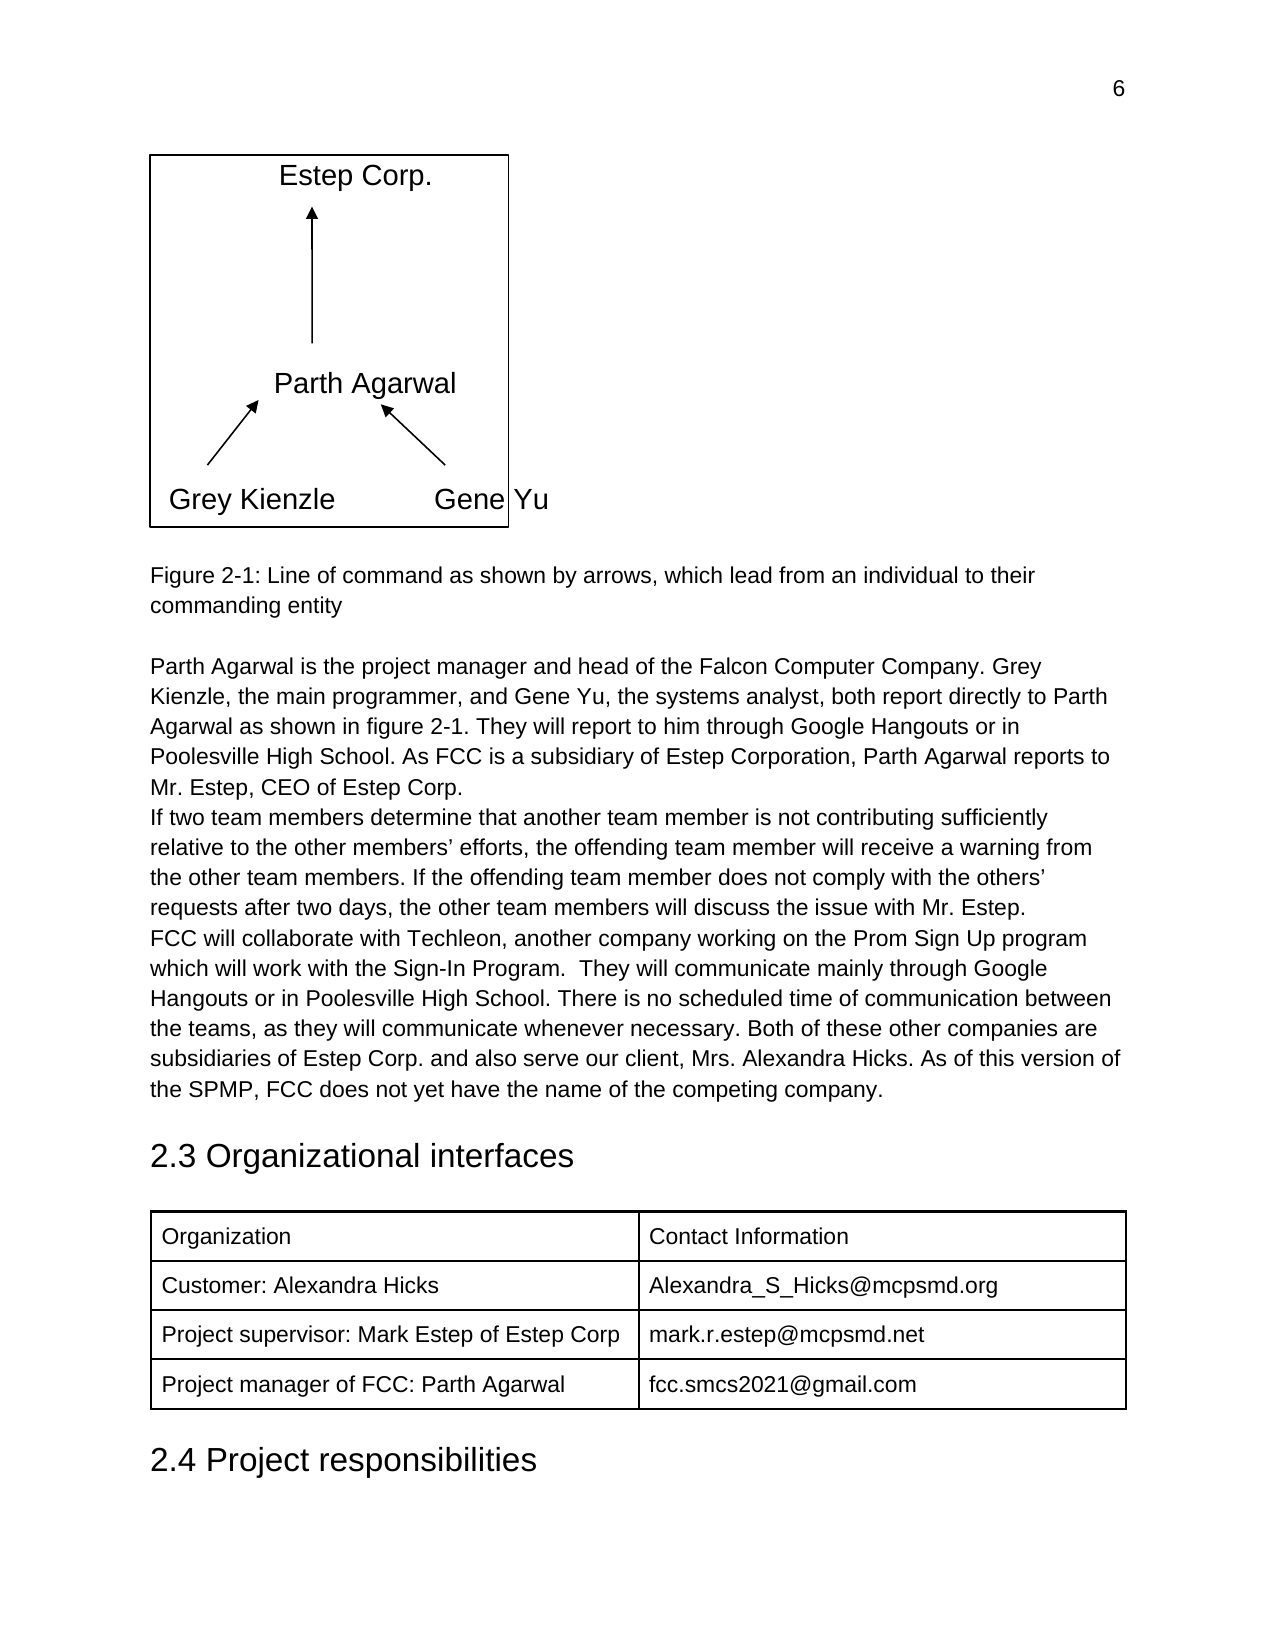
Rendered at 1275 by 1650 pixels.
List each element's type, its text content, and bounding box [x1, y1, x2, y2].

table_cell fcc.smcs2021@gmail.com [640, 1360, 1125, 1407]
text Parth Agarwal is the project manager and head of the Falcon Computer Company. Grey Kienzle, the main programmer, and Gene Yu, the systems analyst, both report directly to Parth Agarwal as shown in figure 2-1. They will report to him through Google Hangouts or in Poolesville High School. As FCC is a subsidiary of Estep Corporation, Parth Agarwal reports to Mr. Estep, CEO of Estep Corp. [150, 653, 1125, 800]
text Figure 2-1: Line of command as shown by arrows, which lead from an individual to their commanding entity [150, 562, 1125, 618]
table_cell mark.r.estep@mcpsmd.net [640, 1311, 1125, 1358]
text 2.4 Project responsibilities [150, 1440, 1125, 1478]
text 2.3 Organizational interfaces [150, 1136, 1125, 1174]
text FCC will collaborate with Techleon, another company working on the Prom Sign Up program which will work with the Sign-In Program. They will communicate mainly through Google Hangouts or in Poolesville High School. There is no scheduled time of communication between the teams, as they will communicate whenever necessary. Both of these other companies are subsidiaries of Estep Corp. and also serve our client, Mrs. Alexandra Hicks. As of this version of the SPMP, FCC does not yet have the name of the competing company. [150, 924, 1125, 1102]
table_header Organization [152, 1213, 638, 1259]
table_cell Alexandra_S_Hicks@mcpsmd.org [640, 1262, 1125, 1309]
text If two team members determine that another team member is not contributing sufficiently relative to the other members’ efforts, the offending team member will receive a warning from the other team members. If the offending team member does not comply with the others’ requests after two days, the other team members will discuss the issue with Mr. Estep. [150, 804, 1125, 921]
table_header Contact Information [640, 1213, 1125, 1259]
table_cell Customer: Alexandra Hicks [152, 1262, 638, 1309]
table_cell Project manager of FCC: Parth Agarwal [152, 1360, 638, 1407]
table_cell Project supervisor: Mark Estep of Estep Corp [152, 1311, 638, 1358]
